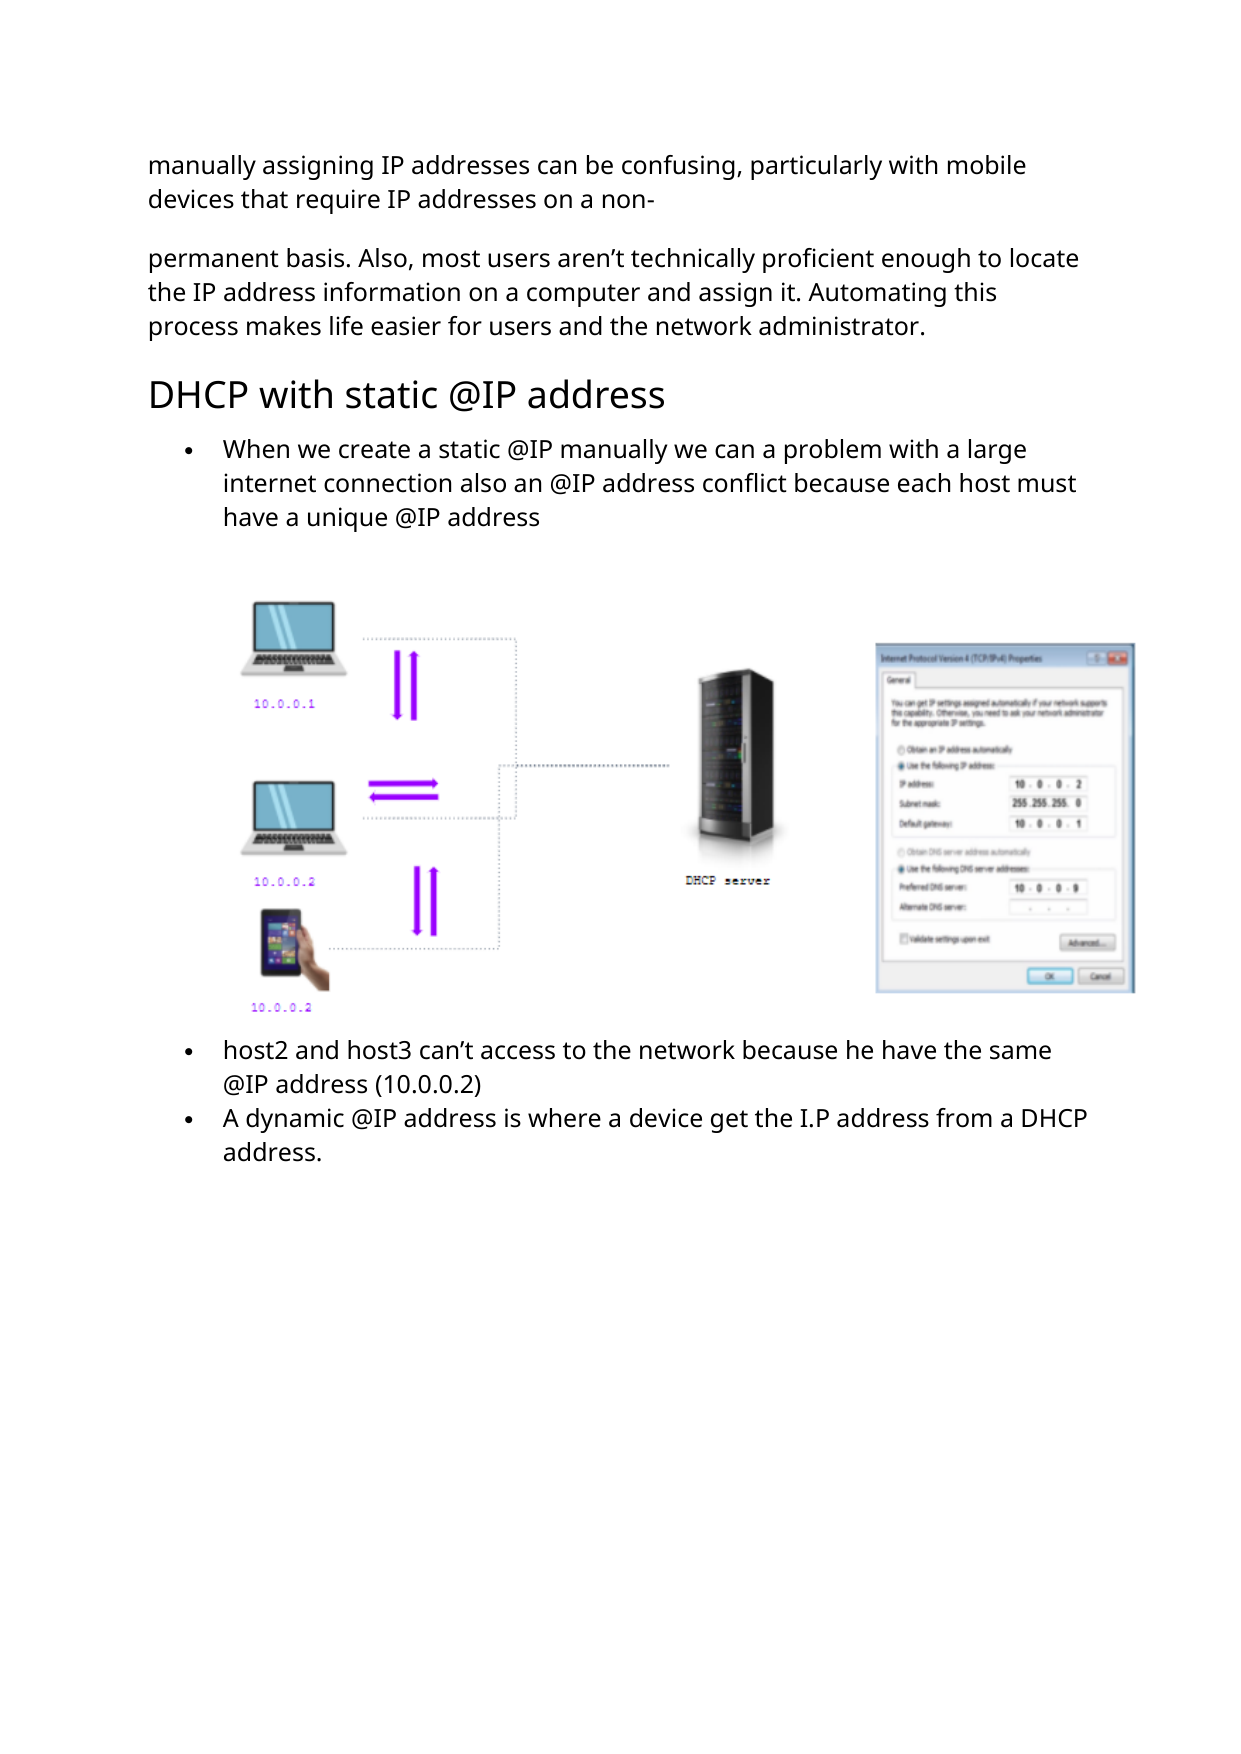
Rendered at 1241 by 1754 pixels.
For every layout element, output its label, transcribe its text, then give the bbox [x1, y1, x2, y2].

list host2 and host3 can’t access to the network because he have the same @IP address (10.0.0.2) [185, 1033, 1093, 1101]
text permanent basis. Also, most users aren’t technically proficient enough to locate the IP address information on a computer and assign it. Automating this process makes life easier for users and the network administrator. [148, 241, 1093, 343]
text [148, 148, 1093, 216]
list A dynamic @IP address is where a device get the I.P address from a DHCP address. [185, 1101, 1093, 1169]
subtitle DHCP with static @IP address [148, 368, 1093, 419]
picture [222, 533, 1168, 1033]
